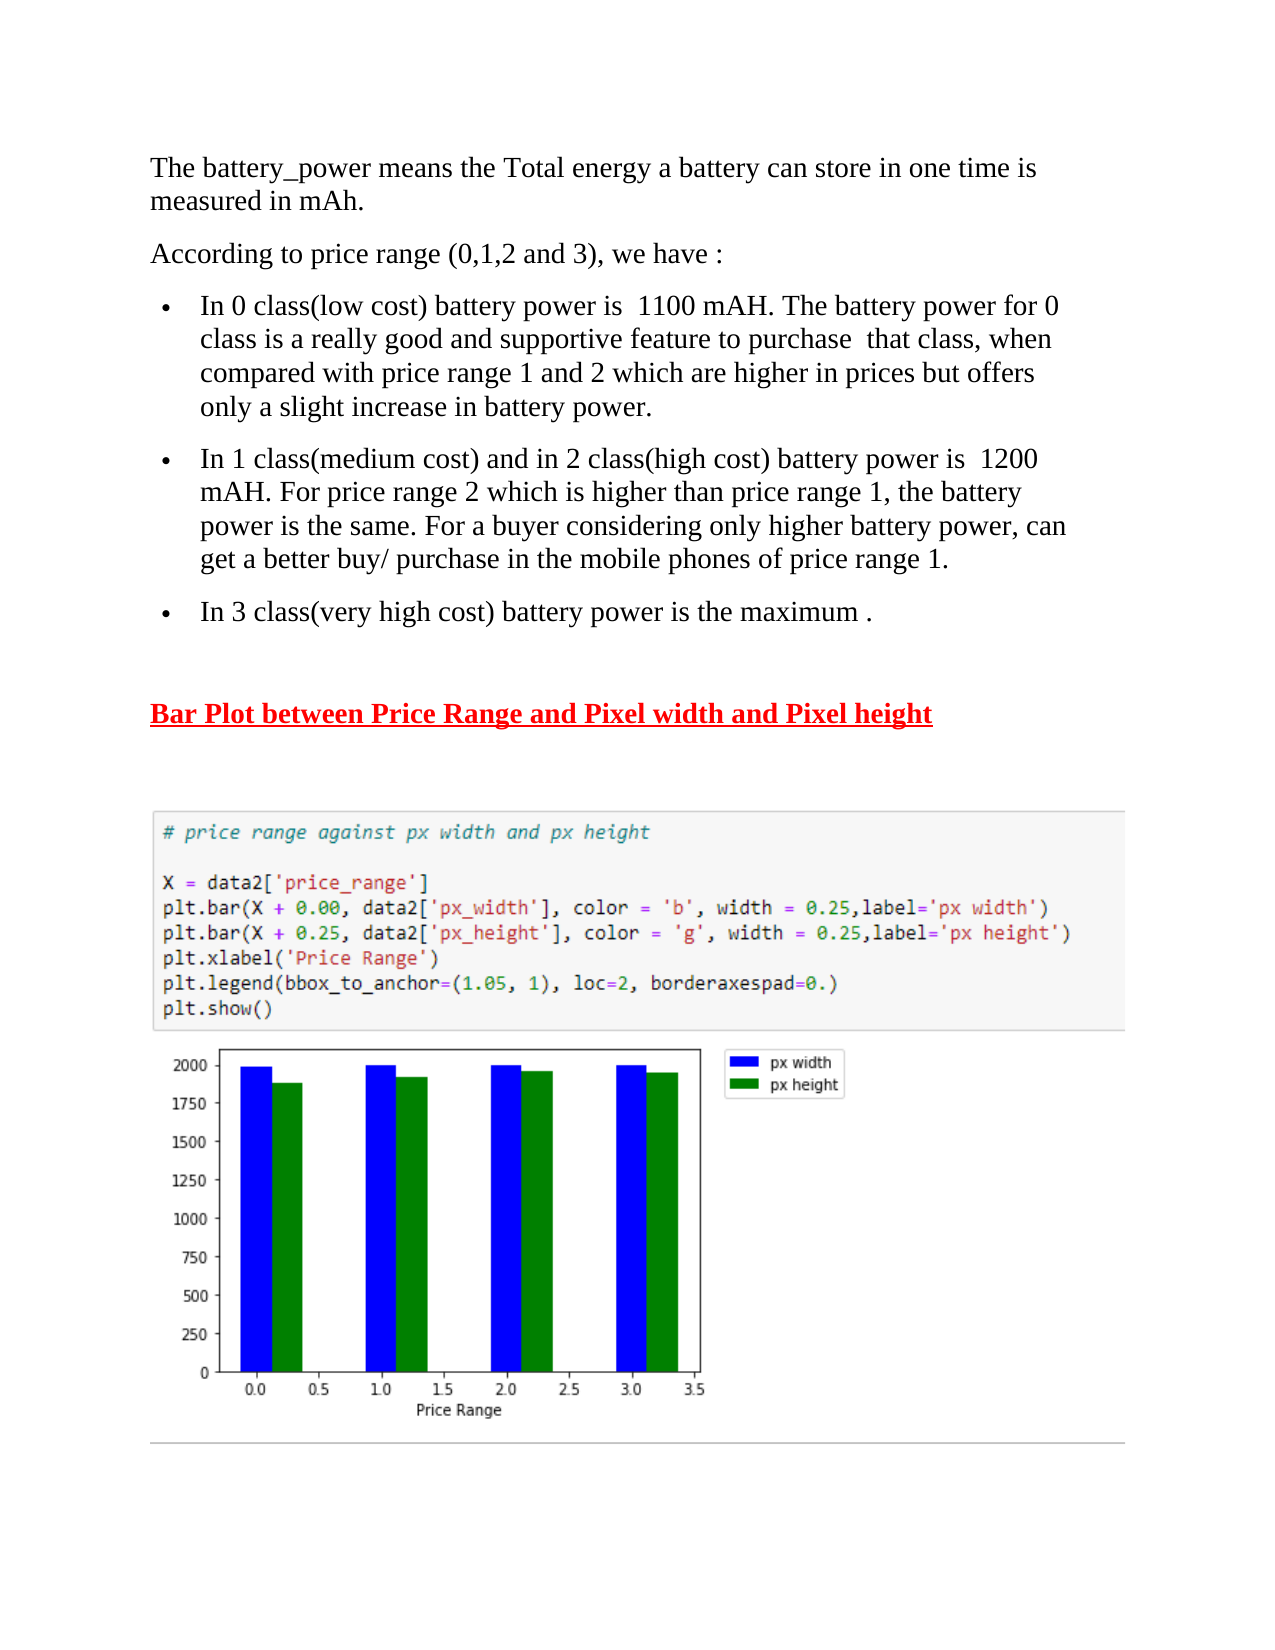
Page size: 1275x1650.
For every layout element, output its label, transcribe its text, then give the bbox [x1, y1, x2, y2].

list In 0 class(low cost) battery power is 1100 mAH. The battery power for 0 class is a really good and supportive feature to purchase that class, when compared with price range 1 and 2 which are higher in prices but offers only a slight increase in battery power. [162, 288, 1075, 422]
text The battery_power means the Total energy a battery can store in one time is measured in mAh. [150, 150, 1125, 217]
list In 1 class(medium cost) and in 2 class(high cost) battery power is 1200 mAH. For price range 2 which is higher than price range 1, the battery power is the same. For a buyer considering only higher battery power, can get a better buy/ purchase in the mobile phones of price range 1. [162, 441, 1075, 575]
text According to price range (0,1,2 and 3), we have : [150, 236, 1125, 269]
picture [150, 808, 1125, 1447]
list In 3 class(very high cost) battery power is the maximum . [162, 594, 1075, 627]
text Bar Plot between Price Range and Pixel width and Pixel height [150, 696, 1125, 729]
